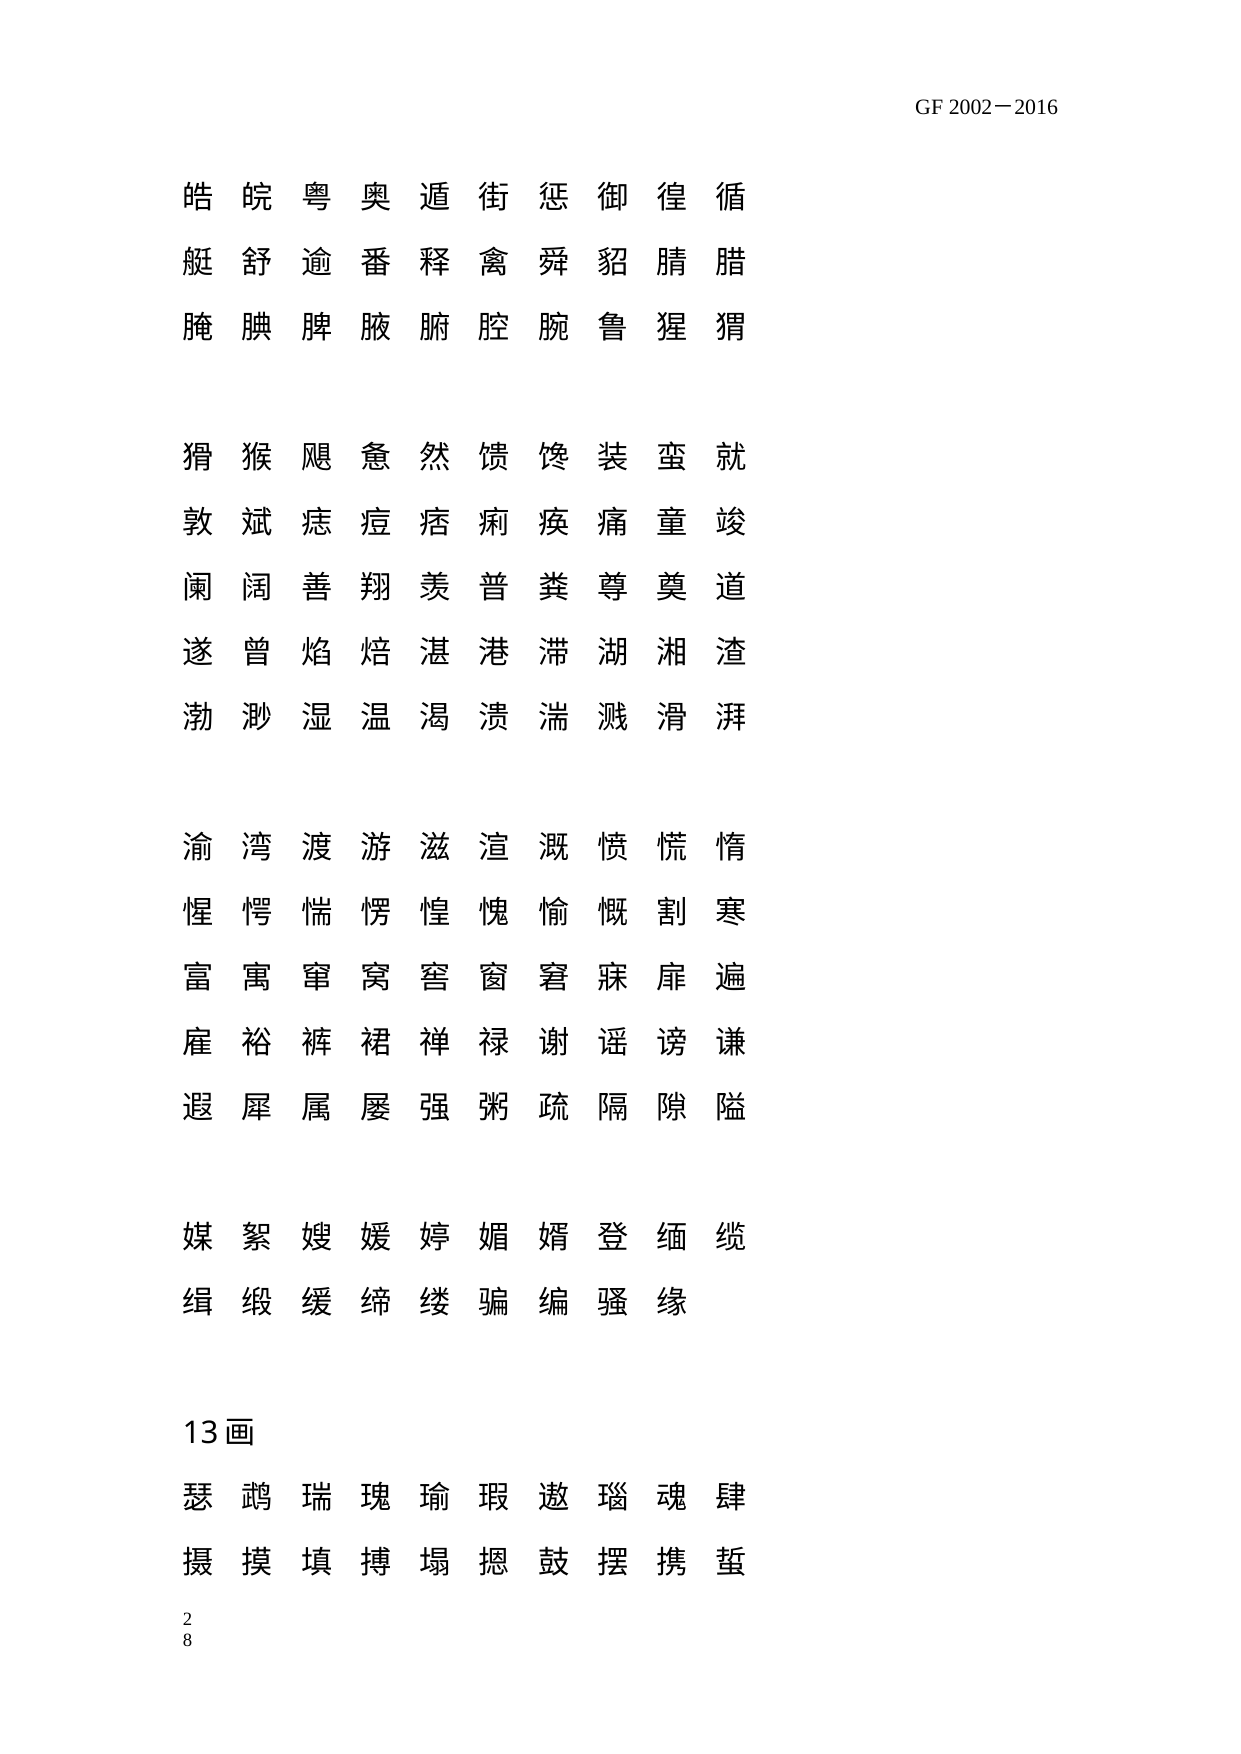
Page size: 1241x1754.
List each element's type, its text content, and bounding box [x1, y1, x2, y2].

text 腌 腆 脾 腋 腑 腔 腕 鲁 猩 猬 [182, 292, 1058, 357]
text 缉 缎 缓 缔 缕 骗 编 骚 缘 [182, 1267, 1058, 1332]
text 摄 摸 填 搏 塌 摁 鼓 摆 携 蜇 [182, 1527, 1058, 1592]
text 遐 犀 属 屡 强 粥 疏 隔 隙 隘 [182, 1072, 1058, 1137]
text 13画 [182, 1397, 1058, 1462]
text 艇 舒 逾 番 释 禽 舜 貂 腈 腊 [182, 227, 1058, 292]
text 阑 阔 善 翔 羡 普 粪 尊 奠 道 [182, 552, 1058, 617]
text 瑟 鹉 瑞 瑰 瑜 瑕 遨 瑙 魂 肆 [182, 1462, 1058, 1527]
text 雇 裕 裤 裙 禅 禄 谢 谣 谤 谦 [182, 1007, 1058, 1072]
text 富 寓 窜 窝 窖 窗 窘 寐 扉 遍 [182, 942, 1058, 1007]
text 渝 湾 渡 游 滋 渲 溉 愤 慌 惰 [182, 812, 1058, 877]
text 皓 皖 粤 奥 遁 街 惩 御 徨 循 [182, 162, 1058, 227]
text 敦 斌 痣 痘 痞 痢 痪 痛 童 竣 [182, 487, 1058, 552]
text 媒 絮 嫂 媛 婷 媚 婿 登 缅 缆 [182, 1202, 1058, 1267]
text 猾 猴 飓 惫 然 馈 馋 装 蛮 就 [182, 422, 1058, 487]
text 渤 渺 湿 温 渴 溃 湍 溅 滑 湃 [182, 682, 1058, 747]
text 遂 曾 焰 焙 湛 港 滞 湖 湘 渣 [182, 617, 1058, 682]
text 惺 愕 惴 愣 惶 愧 愉 慨 割 寒 [182, 877, 1058, 942]
